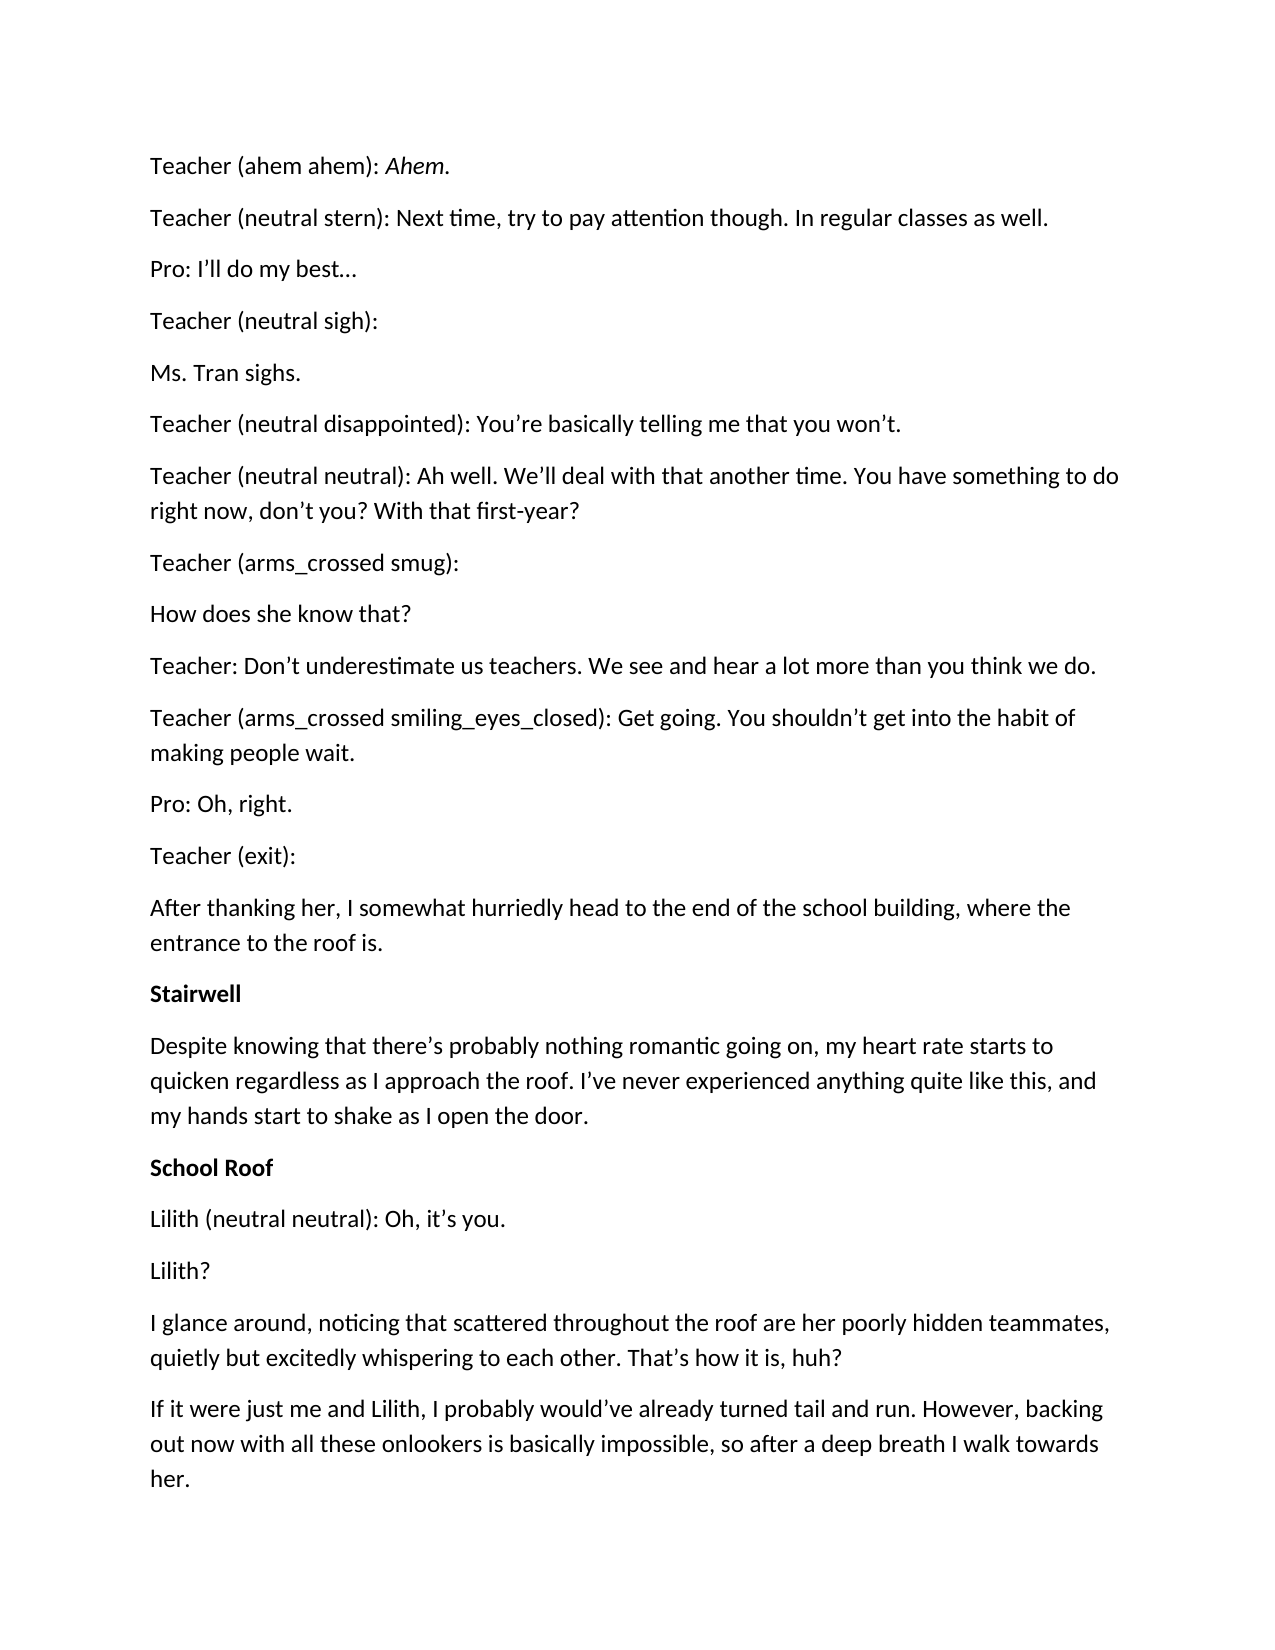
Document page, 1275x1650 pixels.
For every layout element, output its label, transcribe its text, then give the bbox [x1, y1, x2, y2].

text If it were just me and Lilith, I probably would’ve already turned tail and run. However, backing out now with all these onlookers is basically impossible, so after a deep breath I walk towards her. [150, 1393, 1125, 1494]
text Pro: I’ll do my best… [150, 253, 1125, 284]
text Teacher (ahem ahem): Ahem. [150, 150, 1125, 181]
text Lilith? [150, 1255, 1125, 1286]
text Teacher (arms_crossed smug): [150, 547, 1125, 577]
text Ms. Tran sighs. [150, 357, 1125, 387]
text Pro: Oh, right. [150, 788, 1125, 819]
text Teacher (arms_crossed smiling_eyes_closed): Get going. You shouldn’t get into the habit of making people wait. [150, 702, 1125, 767]
text School Roof [150, 1152, 1125, 1182]
text Teacher (neutral disappointed): You’re basically telling me that you won’t. [150, 408, 1125, 439]
text Teacher (neutral sigh): [150, 305, 1125, 336]
text Teacher: Don’t underestimate us teachers. We see and hear a lot more than you think we do. [150, 650, 1125, 681]
text Teacher (exit): [150, 840, 1125, 871]
text Teacher (neutral stern): Next time, try to pay attention though. In regular classes as well. [150, 202, 1125, 232]
text Teacher (neutral neutral): Ah well. We’ll deal with that another time. You have something to do right now, don’t you? With that first-year? [150, 460, 1125, 526]
text Despite knowing that there’s probably nothing romantic going on, my heart rate starts to quicken regardless as I approach the roof. I’ve never experienced anything quite like this, and my hands start to shake as I open the door. [150, 1030, 1125, 1131]
text I glance around, noticing that scattered throughout the roof are her poorly hidden teammates, quietly but excitedly whispering to each other. That’s how it is, huh? [150, 1307, 1125, 1372]
text After thanking her, I somewhat hurriedly head to the end of the school building, where the entrance to the roof is. [150, 892, 1125, 957]
text How does she know that? [150, 598, 1125, 629]
text Stairwell [150, 978, 1125, 1009]
text Lilith (neutral neutral): Oh, it’s you. [150, 1203, 1125, 1234]
